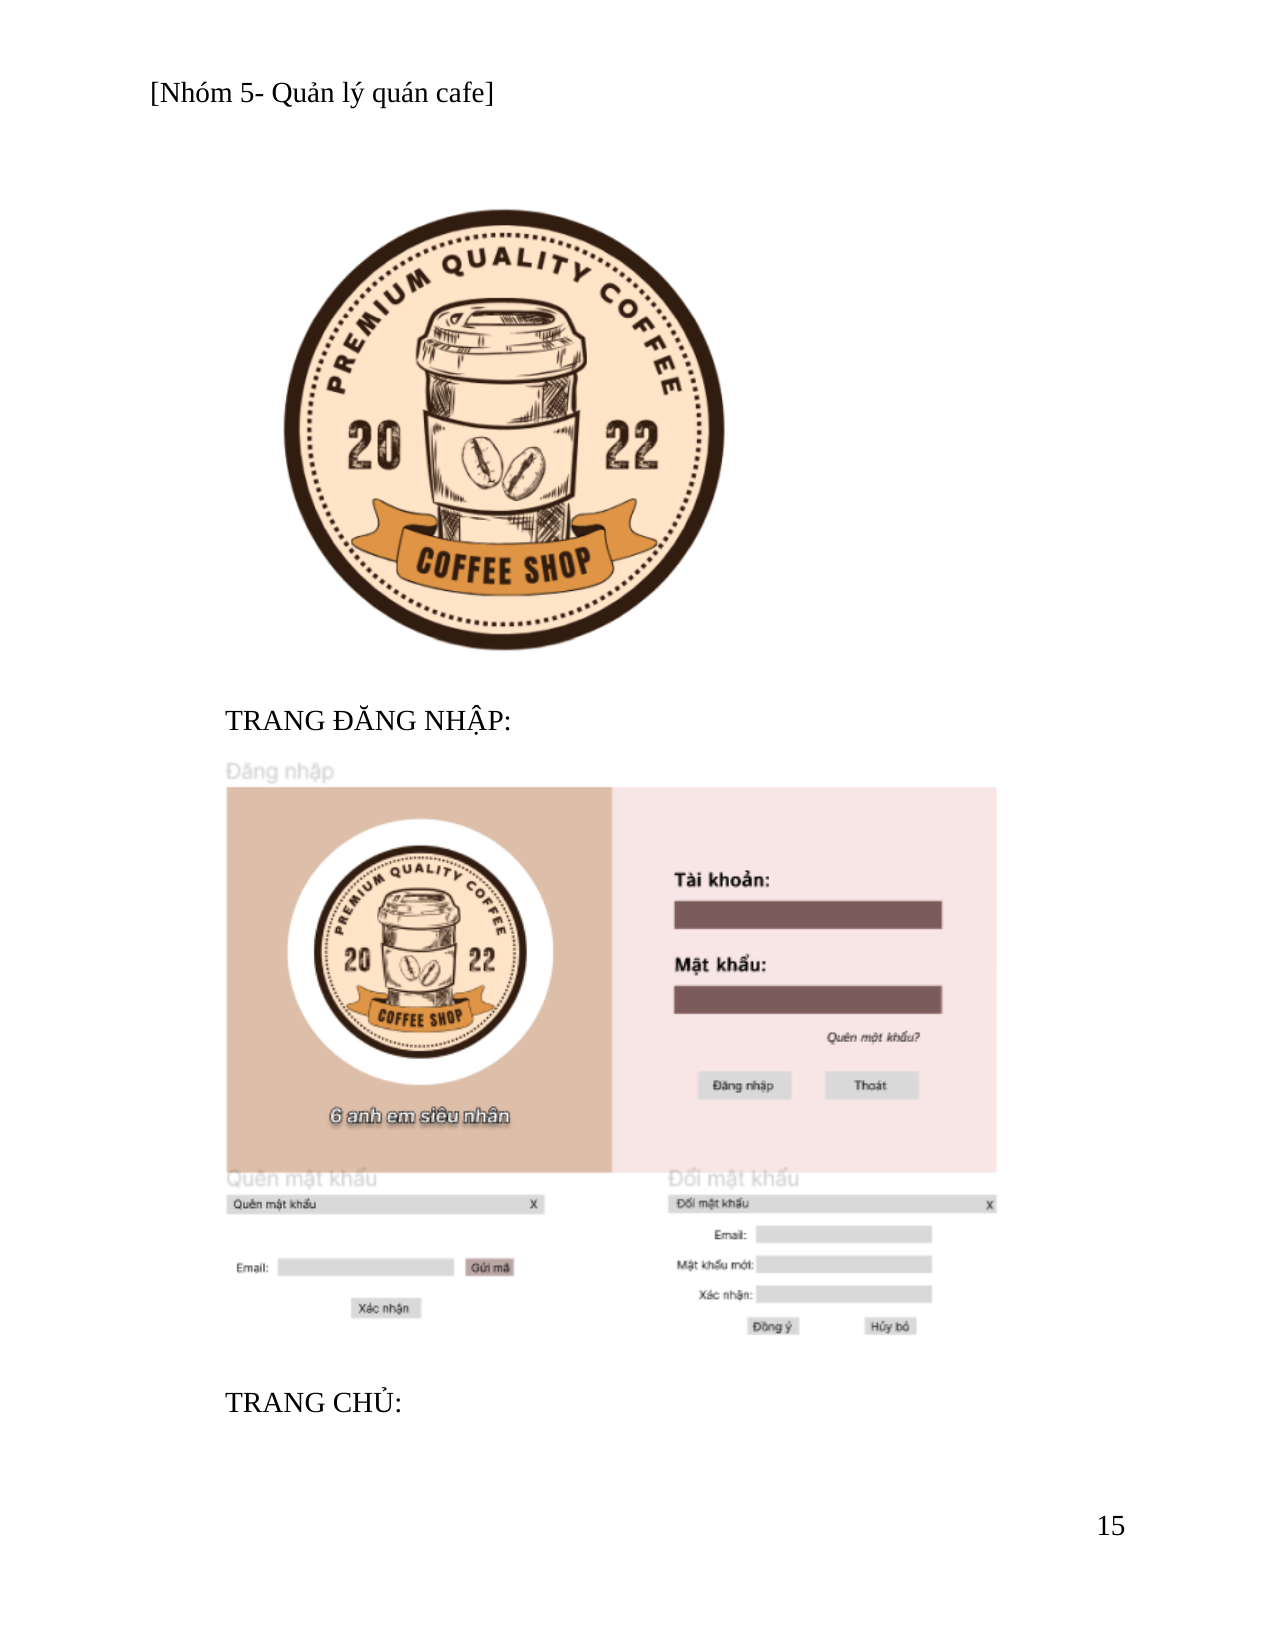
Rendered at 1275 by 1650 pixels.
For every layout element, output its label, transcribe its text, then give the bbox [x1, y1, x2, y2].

picture [225, 755, 1028, 1366]
picture [225, 150, 775, 684]
text TRANG ĐĂNG NHẬP: [150, 703, 1125, 737]
text TRANG CHỦ: [150, 1385, 1125, 1418]
